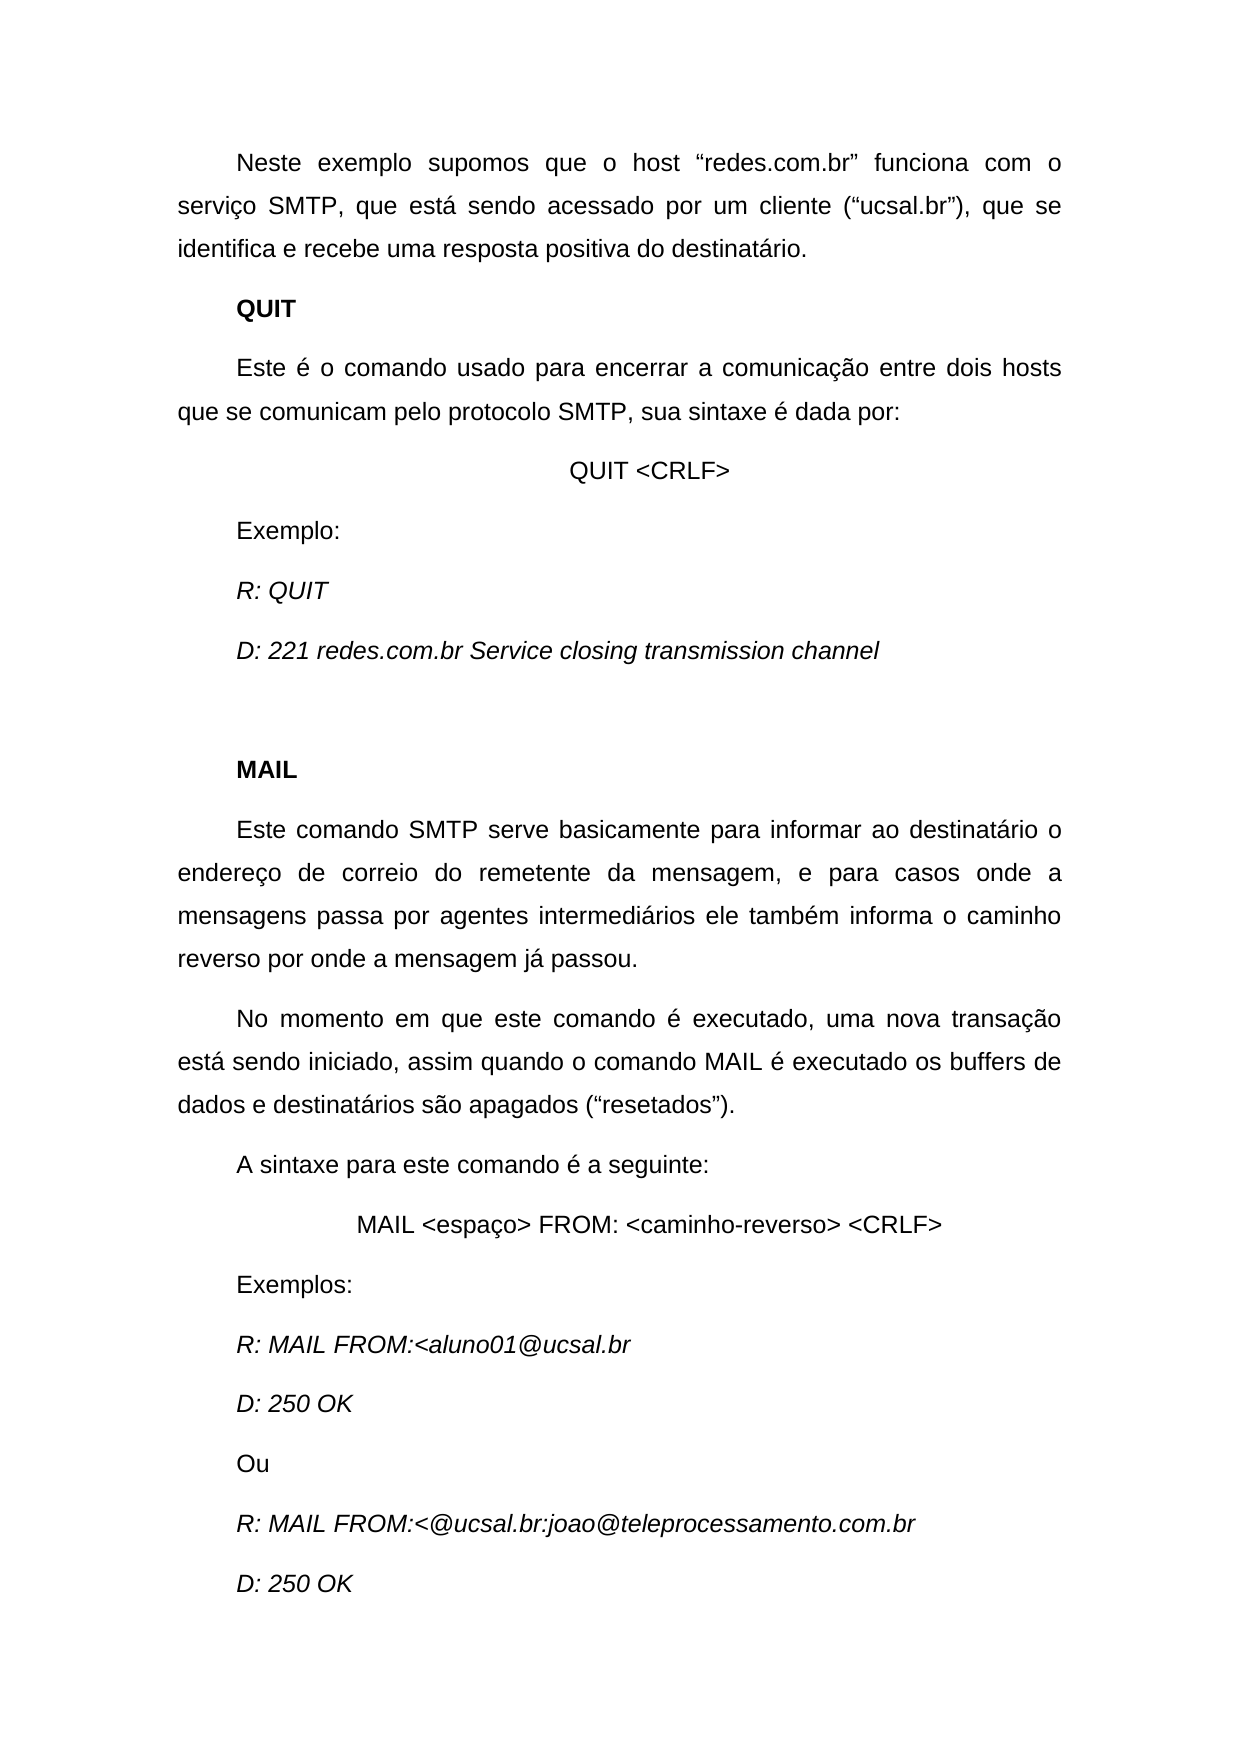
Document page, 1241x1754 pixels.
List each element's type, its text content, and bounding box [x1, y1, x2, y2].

text MAIL <espaço> FROM: <caminho-reverso> <CRLF> [177, 1210, 1063, 1239]
text Neste exemplo supomos que o host “redes.com.br” funciona com o serviço SMTP, que está sendo acessado por um cliente (“ucsal.br”), que se identifica e recebe uma resposta positiva do destinatário. [177, 148, 1063, 263]
text R: QUIT [177, 576, 1063, 605]
text Este é o comando usado para encerrar a comunicação entre dois hosts que se comunicam pelo protocolo SMTP, sua sintaxe é dada por: [177, 353, 1063, 425]
text A sintaxe para este comando é a seguinte: [177, 1150, 1063, 1179]
text R: MAIL FROM:<aluno01@ucsal.br [177, 1330, 1063, 1358]
text Este comando SMTP serve basicamente para informar ao destinatário o endereço de correio do remetente da mensagem, e para casos onde a mensagens passa por agentes intermediários ele também informa o caminho reverso por onde a mensagem já passou. [177, 815, 1063, 973]
text D: 250 OK [177, 1569, 1063, 1598]
text D: 221 redes.com.br Service closing transmission channel [177, 636, 1063, 664]
text Ou [177, 1449, 1063, 1478]
text R: MAIL FROM:<@ucsal.br:joao@teleprocessamento.com.br [177, 1509, 1063, 1538]
text D: 250 OK [177, 1389, 1063, 1418]
text Exemplo: [177, 516, 1063, 545]
text Exemplos: [177, 1270, 1063, 1299]
text No momento em que este comando é executado, uma nova transação está sendo iniciado, assim quando o comando MAIL é executado os buffers de dados e destinatários são apagados (“resetados”). [177, 1004, 1063, 1119]
text QUIT [177, 294, 1063, 322]
text MAIL [177, 755, 1063, 784]
text QUIT <CRLF> [177, 456, 1063, 485]
